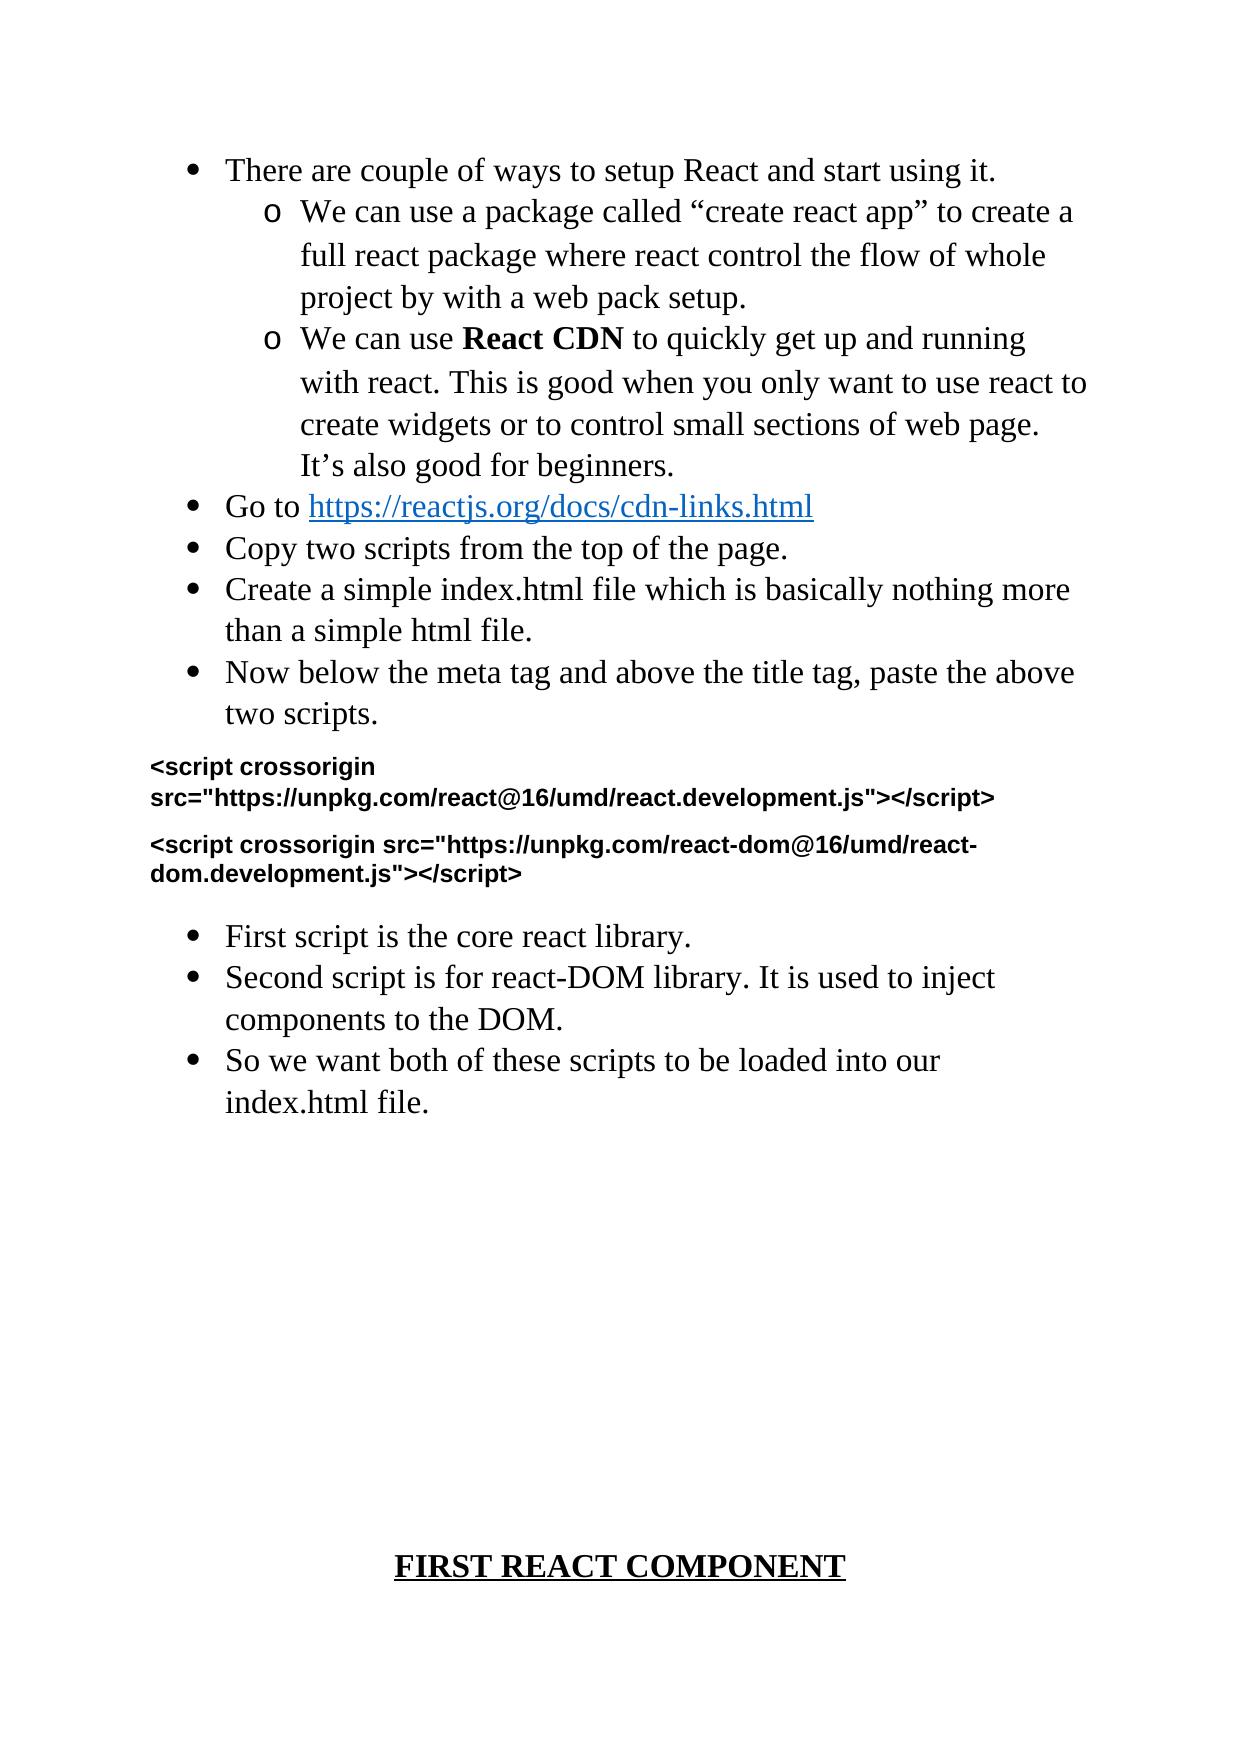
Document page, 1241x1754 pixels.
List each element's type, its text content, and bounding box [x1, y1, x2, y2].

text <script crossorigin src="https://unpkg.com/react-dom@16/umd/react-dom.development.js"></script> [150, 830, 1090, 888]
list Go to https://reactjs.org/docs/cdn-links.html [187, 487, 1090, 525]
list We can use a package called “create react app” to create a full react package where react control the flow of whole project by with a web pack setup. [262, 191, 1090, 315]
list Second script is for react-DOM library. It is used to inject components to the DOM. [187, 958, 1090, 1037]
list So we want both of these scripts to be loaded into our index.html file. [187, 1041, 1090, 1120]
text <script crossorigin src="https://unpkg.com/react@16/umd/react.development.js"></script> [150, 751, 1090, 811]
list There are couple of ways to setup React and start using it. [187, 150, 1090, 188]
text FIRST REACT COMPONENT [150, 1546, 1090, 1584]
list First script is the core react library. [187, 916, 1090, 955]
list We can use React CDN to quickly get up and running with react. This is good when you only want to use react to create widgets or to control small sections of web page. It’s also good for beginners. [262, 318, 1090, 484]
list Now below the meta tag and above the title tag, paste the above two scripts. [187, 652, 1090, 732]
list Create a simple index.html file which is basically nothing more than a simple html file. [187, 569, 1090, 649]
list Copy two scripts from the top of the page. [187, 528, 1090, 566]
